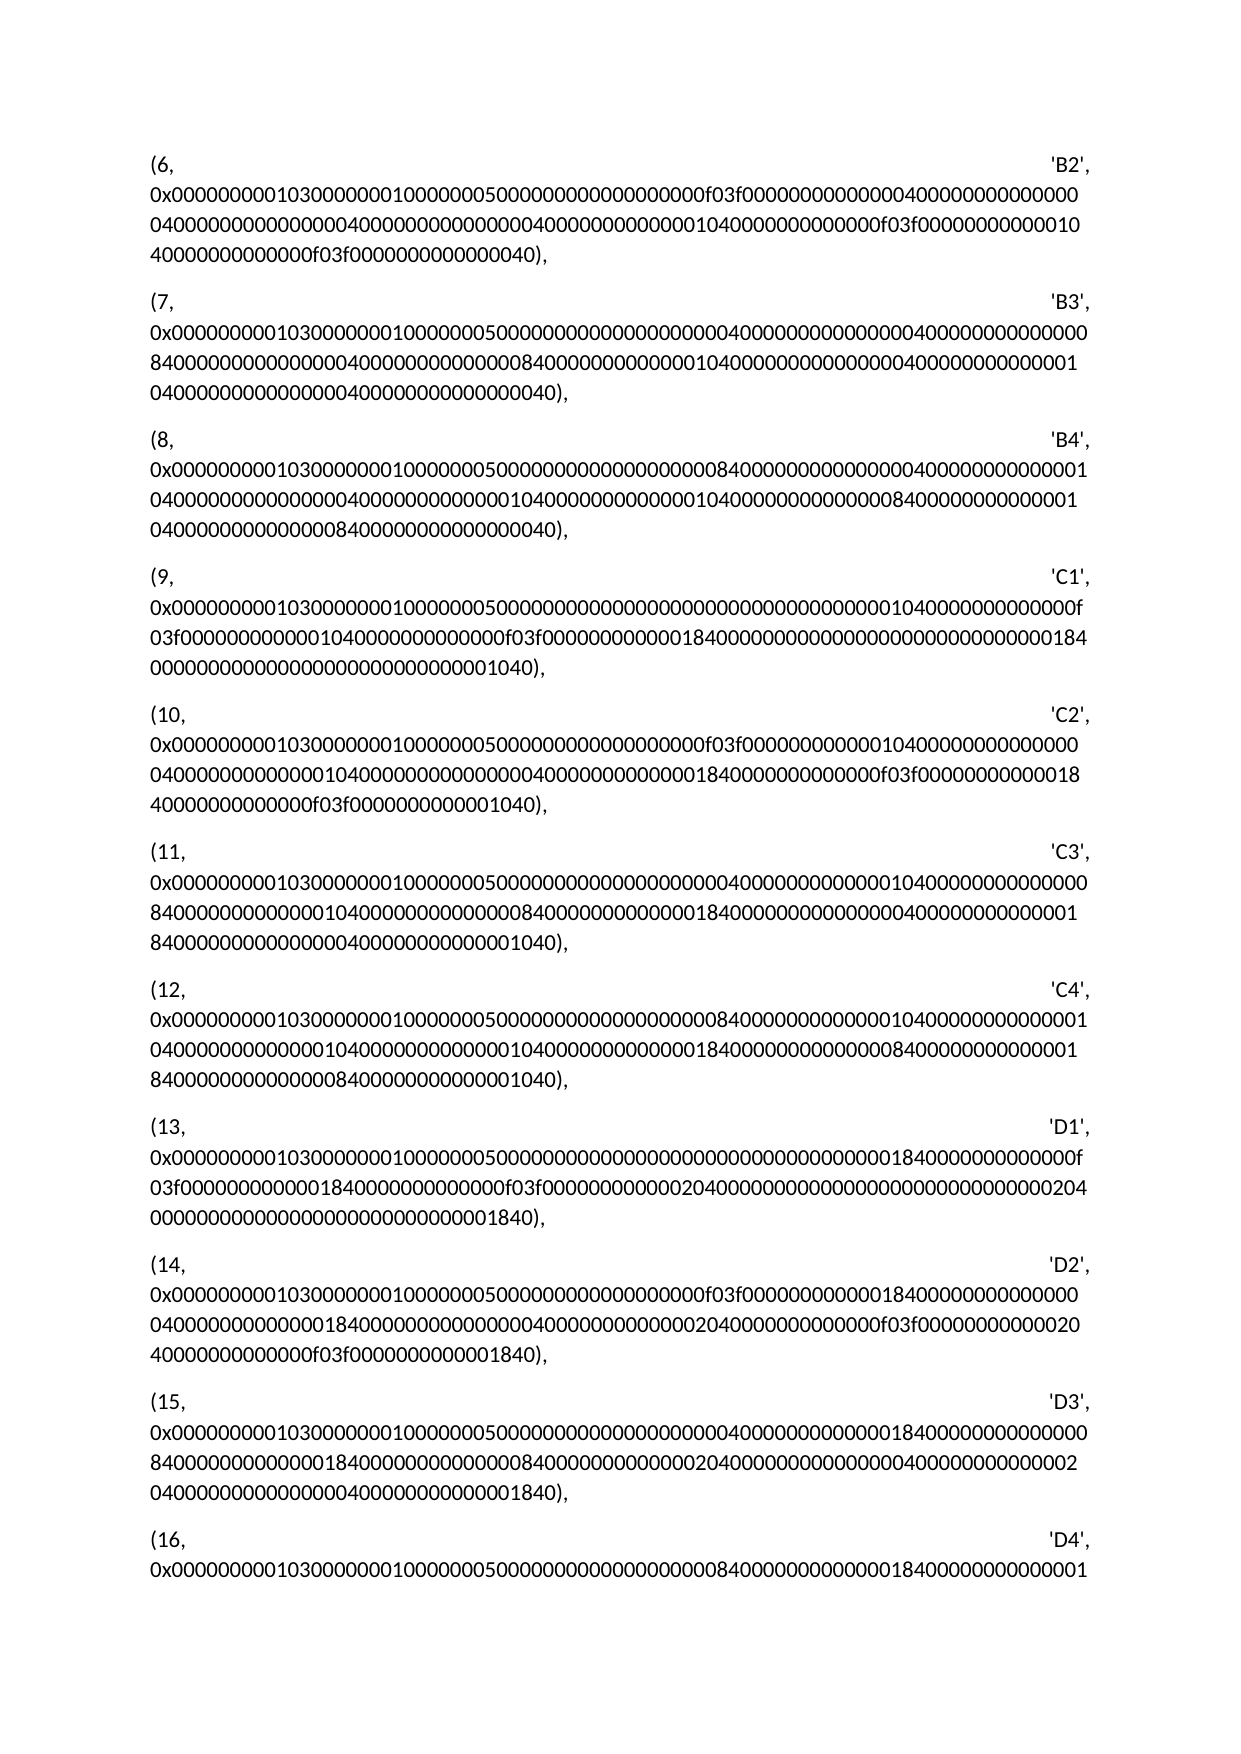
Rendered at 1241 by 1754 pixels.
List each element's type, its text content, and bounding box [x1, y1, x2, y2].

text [150, 1525, 1090, 1583]
text (11, 'C3', 0x00000000010300000001000000050000000000000000000040000000000000104000000000000008400000000000001040000000000000084000000000000018400000000000000040000000000000184000000000000000400000000000001040), [150, 837, 1090, 956]
text (6, 'B2', 0x0000000001030000000100000005000000000000000000f03f00000000000000400000000000000040000000000000004000000000000000400000000000001040000000000000f03f0000000000001040000000000000f03f0000000000000040), [150, 150, 1090, 269]
text (13, 'D1', 0x000000000103000000010000000500000000000000000000000000000000001840000000000000f03f0000000000001840000000000000f03f00000000000020400000000000000000000000000000204000000000000000000000000000001840), [150, 1112, 1090, 1231]
text (14, 'D2', 0x0000000001030000000100000005000000000000000000f03f00000000000018400000000000000040000000000000184000000000000000400000000000002040000000000000f03f0000000000002040000000000000f03f0000000000001840), [150, 1250, 1090, 1369]
text (9, 'C1', 0x000000000103000000010000000500000000000000000000000000000000001040000000000000f03f0000000000001040000000000000f03f00000000000018400000000000000000000000000000184000000000000000000000000000001040), [150, 562, 1090, 681]
text (12, 'C4', 0x00000000010300000001000000050000000000000000000840000000000000104000000000000010400000000000001040000000000000104000000000000018400000000000000840000000000000184000000000000008400000000000001040), [150, 975, 1090, 1094]
text (15, 'D3', 0x00000000010300000001000000050000000000000000000040000000000000184000000000000008400000000000001840000000000000084000000000000020400000000000000040000000000000204000000000000000400000000000001840), [150, 1387, 1090, 1506]
text (10, 'C2', 0x0000000001030000000100000005000000000000000000f03f00000000000010400000000000000040000000000000104000000000000000400000000000001840000000000000f03f0000000000001840000000000000f03f0000000000001040), [150, 700, 1090, 819]
text (8, 'B4', 0x00000000010300000001000000050000000000000000000840000000000000004000000000000010400000000000000040000000000000104000000000000010400000000000000840000000000000104000000000000008400000000000000040), [150, 425, 1090, 544]
text (7, 'B3', 0x00000000010300000001000000050000000000000000000040000000000000004000000000000008400000000000000040000000000000084000000000000010400000000000000040000000000000104000000000000000400000000000000040), [150, 287, 1090, 406]
